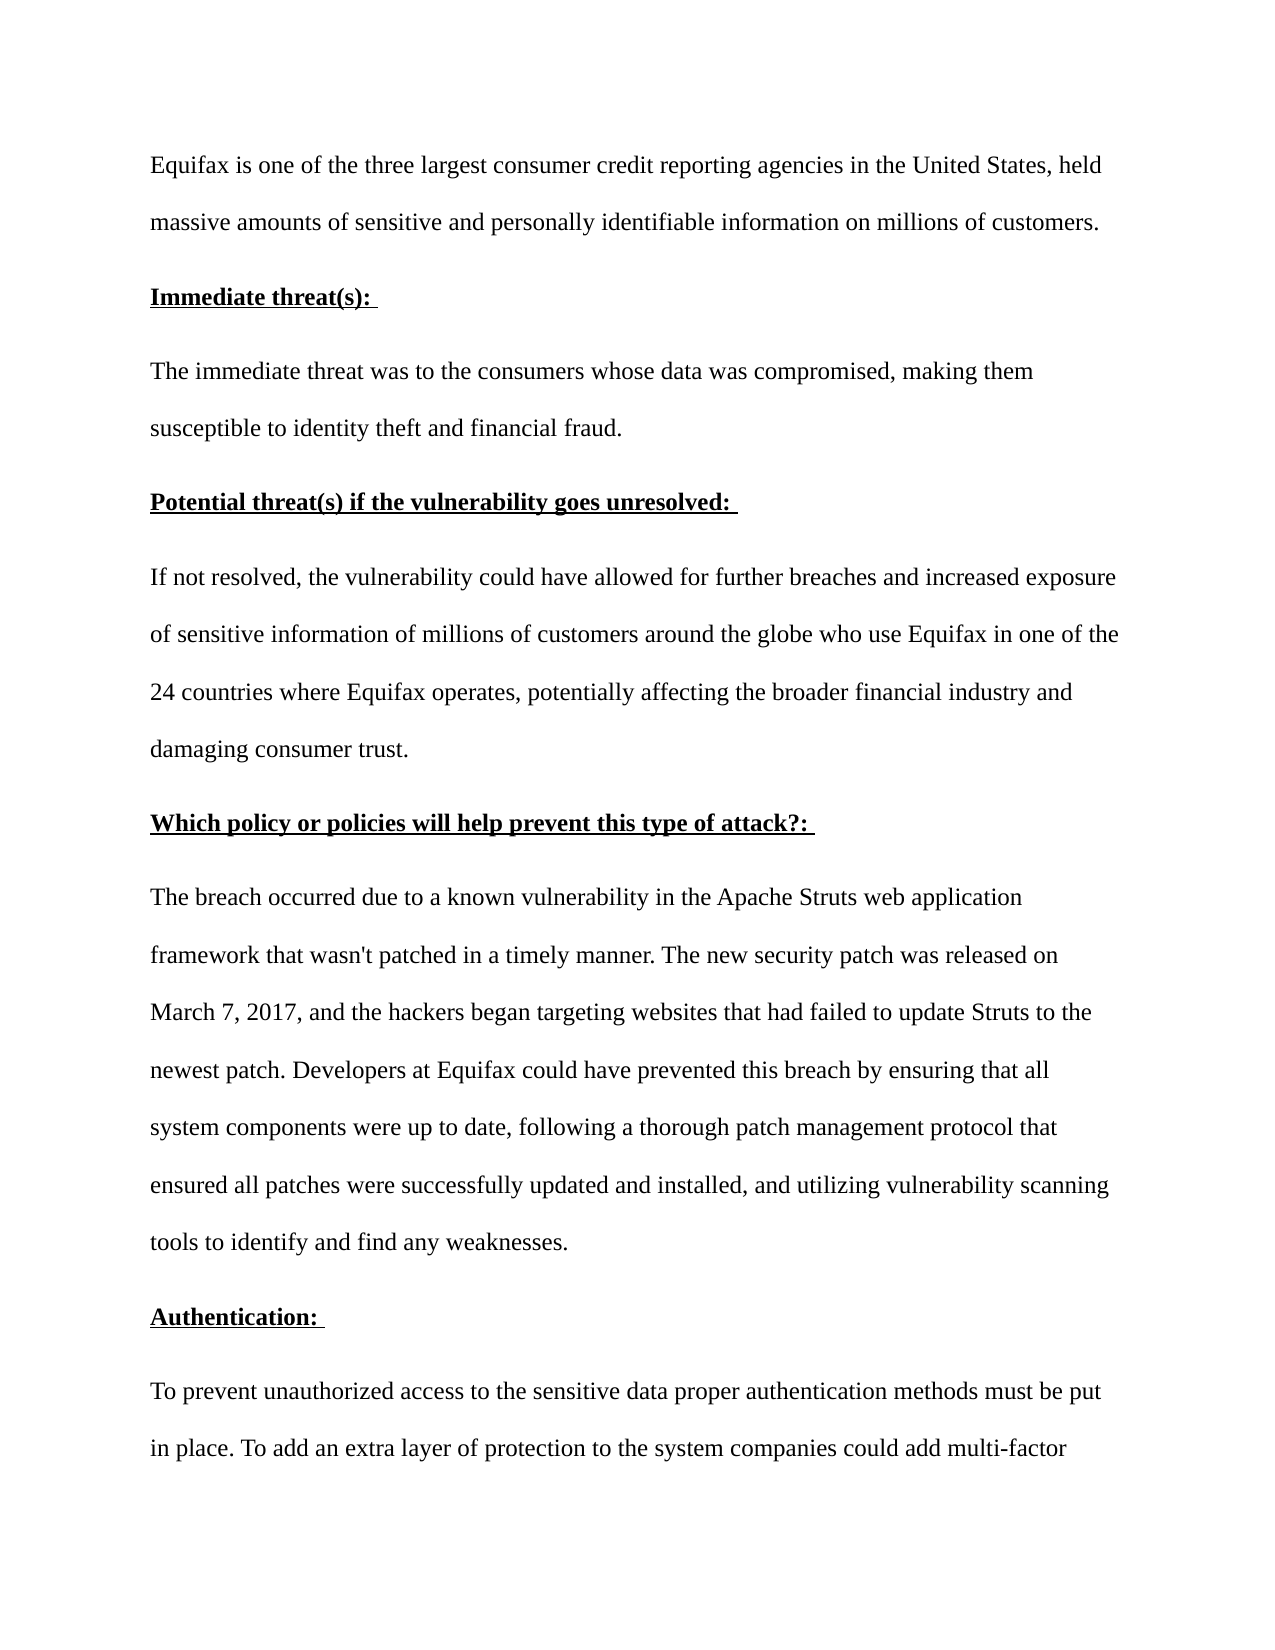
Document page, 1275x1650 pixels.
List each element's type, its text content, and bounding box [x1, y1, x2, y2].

text Which policy or policies will help prevent this type of attack?: [150, 808, 1125, 837]
text The breach occurred due to a known vulnerability in the Apache Struts web application framework that wasn't patched in a timely manner. The new security patch was released on March 7, 2017, and the hackers began targeting websites that had failed to update Struts to the newest patch. Developers at Equifax could have prevented this breach by ensuring that all system components were up to date, following a thorough patch management protocol that ensured all patches were successfully updated and installed, and utilizing vulnerability scanning tools to identify and find any weaknesses. [150, 882, 1125, 1256]
text Immediate threat(s): [150, 282, 1125, 310]
text Equifax is one of the three largest consumer credit reporting agencies in the United States, held massive amounts of sensitive and personally identifiable information on millions of customers. [150, 150, 1125, 236]
text If not resolved, the vulnerability could have allowed for further breaches and increased exposure of sensitive information of millions of customers around the globe who use Equifax in one of the 24 countries where Equifax operates, potentially affecting the broader financial industry and damaging consumer trust. [150, 562, 1125, 763]
text Authentication: [150, 1302, 1125, 1330]
text Potential threat(s) if the vulnerability goes unresolved: [150, 487, 1125, 516]
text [150, 1376, 1125, 1462]
text The immediate threat was to the consumers whose data was compromised, making them susceptible to identity theft and financial fraud. [150, 356, 1125, 442]
